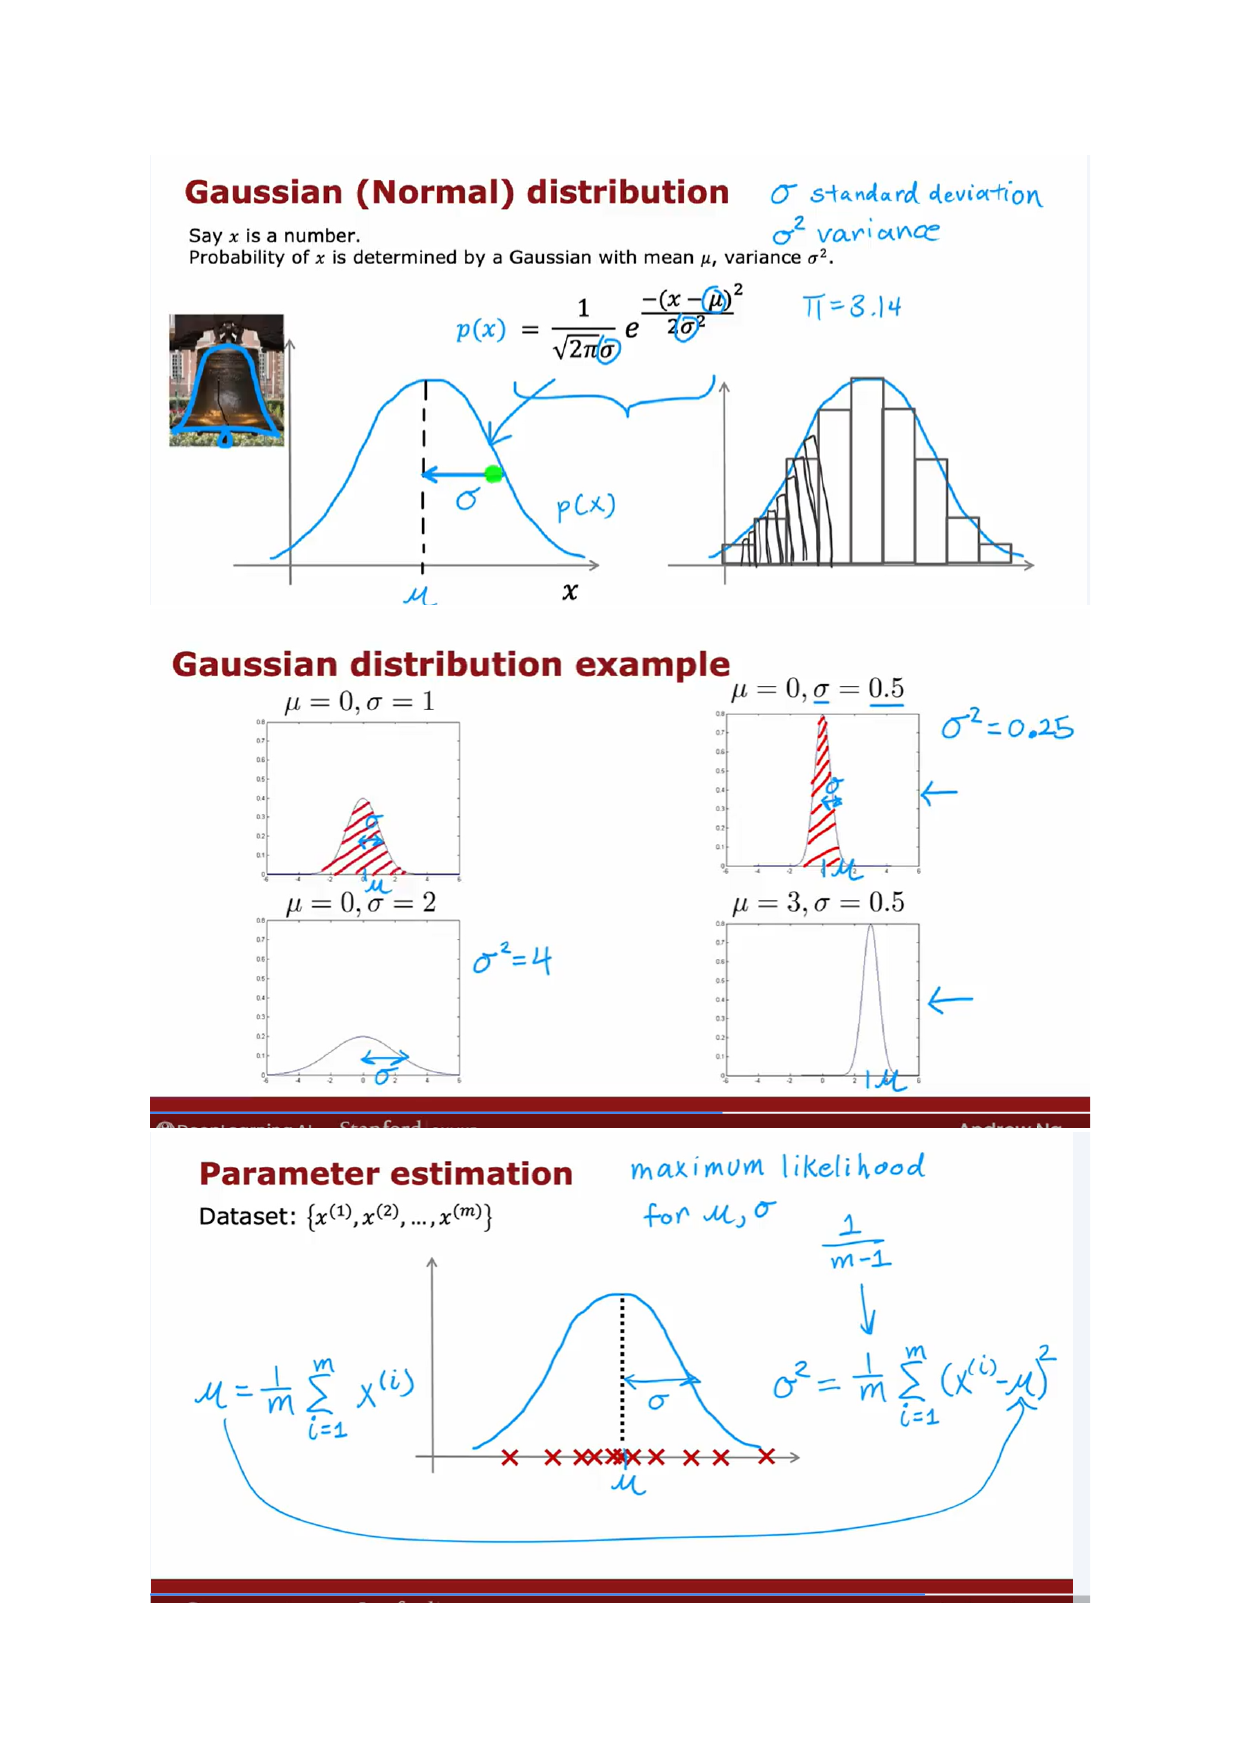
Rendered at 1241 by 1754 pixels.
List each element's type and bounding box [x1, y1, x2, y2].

picture [150, 150, 1091, 605]
picture [150, 609, 1091, 1128]
picture [150, 1132, 1091, 1603]
